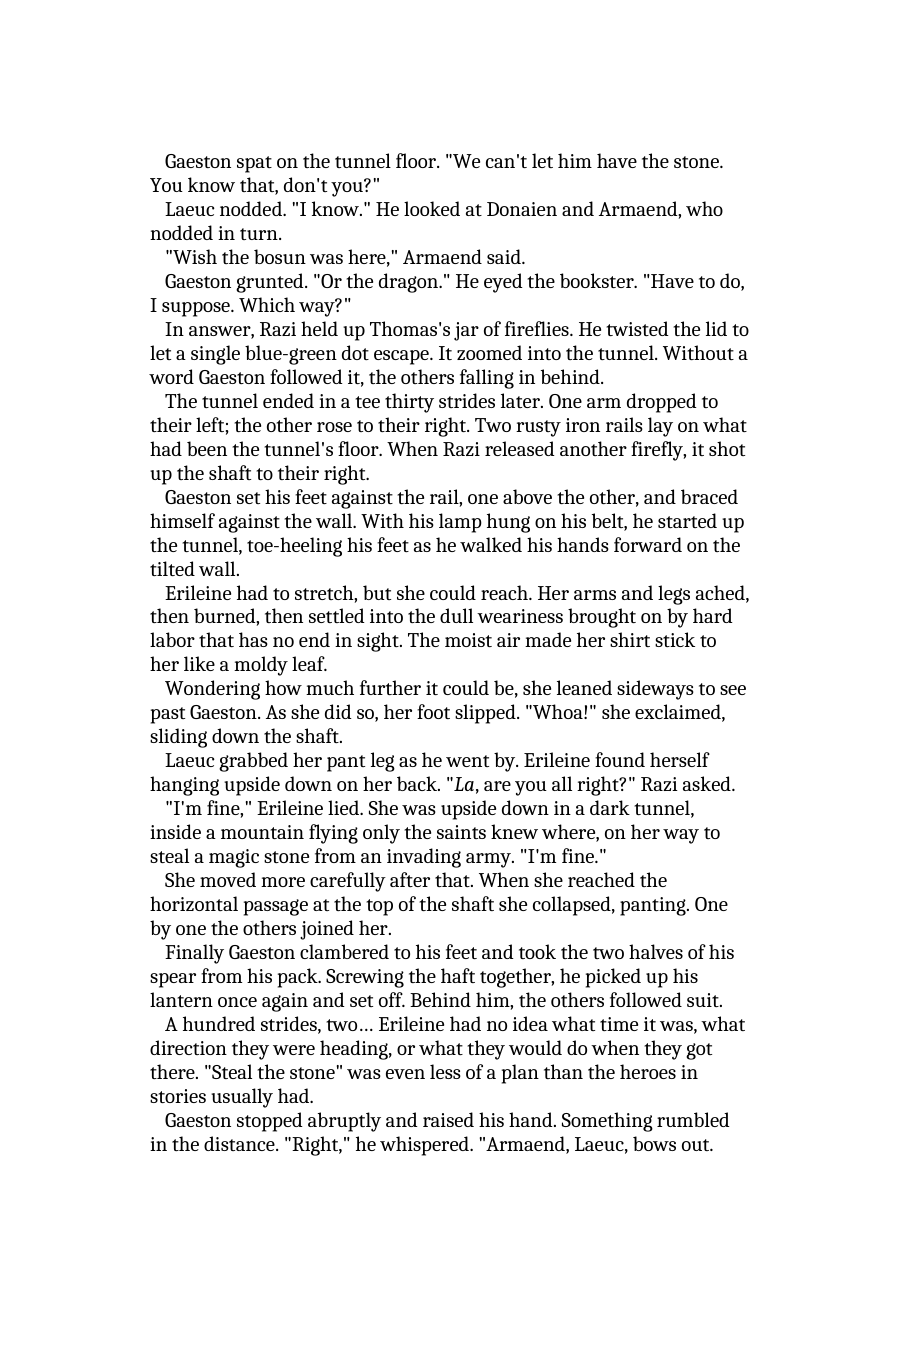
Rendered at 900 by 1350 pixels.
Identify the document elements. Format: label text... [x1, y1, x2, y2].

text She moved more carefully after that. When she reached the horizontal passage at the top of the shaft she collapsed, panting. One by one the others joined her. [150, 869, 750, 941]
text Gaeston grunted. "Or the dragon." He eyed the bookster. "Have to do, I suppose. Which way?" [150, 270, 750, 318]
text In answer, Razi held up Thomas's jar of fireflies. He twisted the lid to let a single blue-green dot escape. It zoomed into the tunnel. Without a word Gaeston followed it, the others falling in behind. [150, 318, 750, 389]
text Finally Gaeston clambered to his feet and took the two halves of his spear from his pack. Screwing the haft together, he picked up his lantern once again and set off. Behind him, the others followed suit. [150, 941, 750, 1012]
text A hundred strides, two… Erileine had no idea what time it was, what direction they were heading, or what they would do when they got there. "Steal the stone" was even less of a plan than the heroes in stories usually had. [150, 1012, 750, 1108]
text Gaeston spat on the tunnel floor. "We can't let him have the stone. You know that, don't you?" [150, 150, 750, 198]
text Gaeston set his feet against the rail, one above the other, and braced himself against the wall. With his lamp hung on his belt, he started up the tunnel, toe-heeling his feet as he walked his hands forward on the tilted wall. [150, 485, 750, 581]
text "I'm fine," Erileine lied. She was upside down in a dark tunnel, inside a mountain flying only the saints knew where, on her way to steal a magic stone from an invading army. "I'm fine." [150, 797, 750, 869]
text "Wish the bosun was here," Armaend said. [150, 246, 750, 270]
text The tunnel ended in a tee thirty strides later. One arm dropped to their left; the other rose to their right. Two rusty iron rails lay on what had been the tunnel's floor. When Razi released another firefly, it shot up the shaft to their right. [150, 389, 750, 485]
text Laeuc nodded. "I know." He looked at Donaien and Armaend, who nodded in turn. [150, 198, 750, 246]
text Erileine had to stretch, but she could reach. Her arms and legs ached, then burned, then settled into the dull weariness brought on by hard labor that has no end in sight. The moist air made her shirt stick to her like a moldy leaf. [150, 581, 750, 677]
text Wondering how much further it could be, she leaned sideways to see past Gaeston. As she did so, her foot slipped. "Whoa!" she exclaimed, sliding down the shaft. [150, 677, 750, 749]
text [150, 1108, 750, 1156]
text Laeuc grabbed her pant leg as he went by. Erileine found herself hanging upside down on her back. "La, are you all right?" Razi asked. [150, 749, 750, 797]
